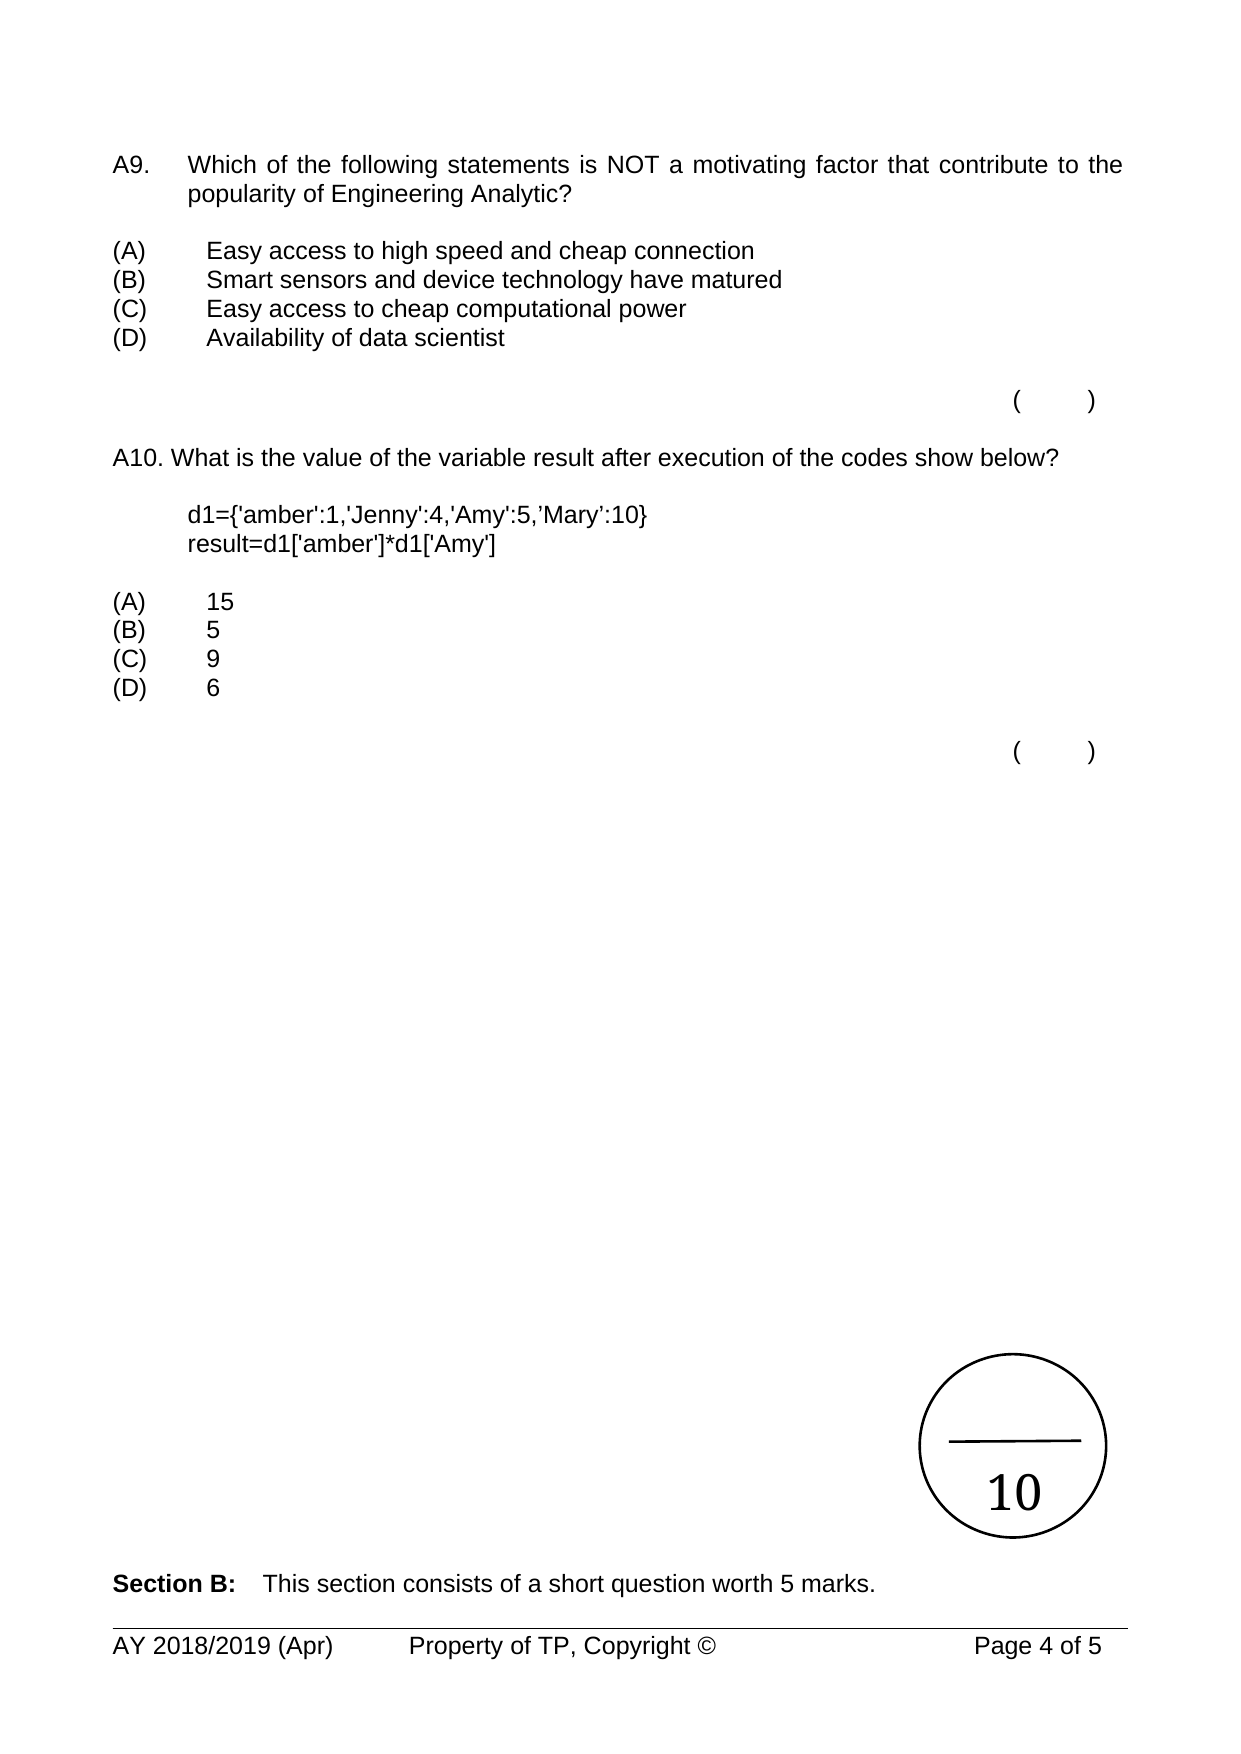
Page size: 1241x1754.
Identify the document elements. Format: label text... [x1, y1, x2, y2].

list 5 [112, 615, 1128, 644]
list 6 [112, 673, 1128, 702]
text ( ) [112, 385, 1128, 414]
text result=d1['amber']*d1['Amy'] [187, 529, 1125, 558]
text d1={'amber':1,'Jenny':4,'Amy':5,’Mary’:10} [187, 500, 1125, 529]
list Smart sensors and device technology have matured [112, 265, 1128, 294]
list 9 [112, 644, 1128, 673]
text A10. What is the value of the variable result after execution of the codes show below? [112, 443, 1128, 472]
list Easy access to high speed and cheap connection [112, 236, 1128, 265]
text Section B: This section consists of a short question worth 5 marks. [112, 1569, 1128, 1598]
list Which of the following statements is NOT a motivating factor that contribute to the popularity of Engineering Analytic? [112, 150, 1125, 207]
list Availability of data scientist [112, 322, 1128, 351]
list Easy access to cheap computational power [112, 294, 1128, 322]
text ( ) [112, 736, 1128, 764]
list 15 [112, 587, 1128, 615]
